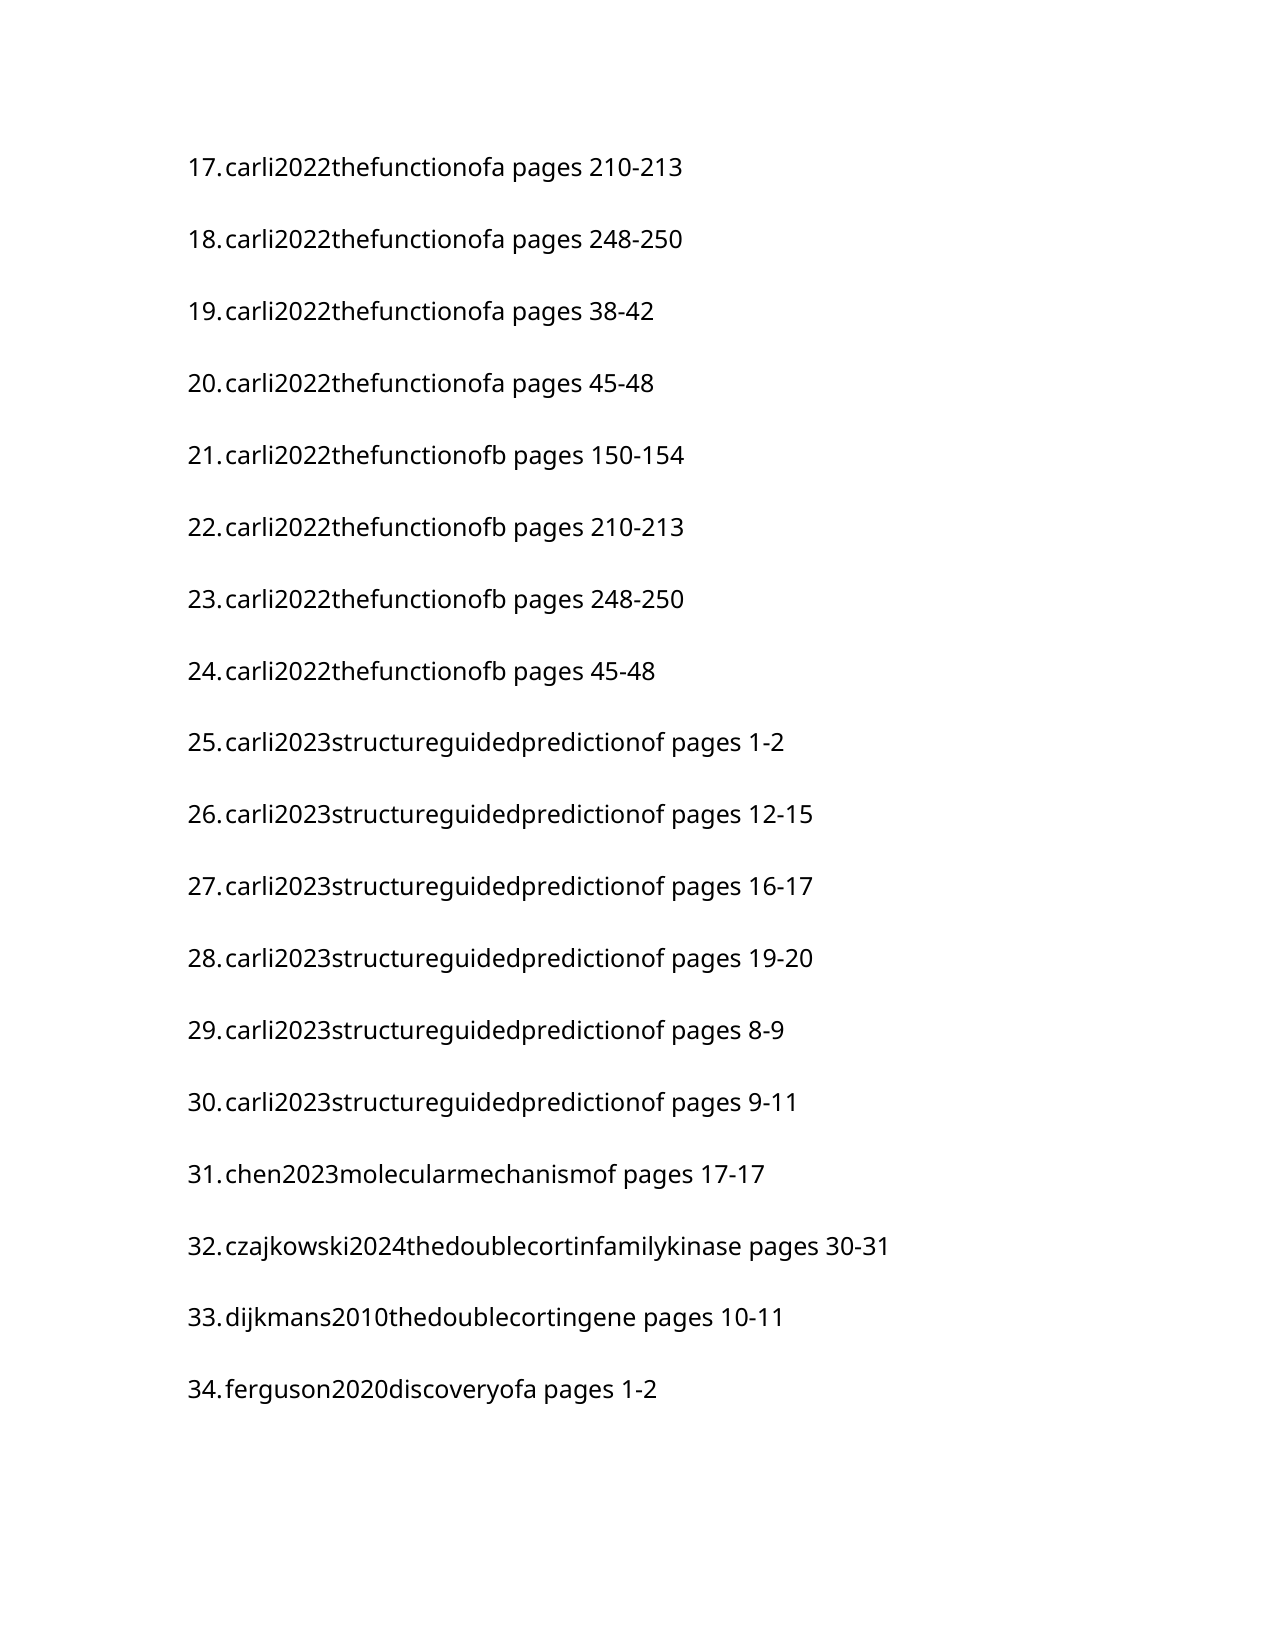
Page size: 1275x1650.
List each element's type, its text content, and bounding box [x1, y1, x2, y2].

list czajkowski2024thedoublecortinfamilykinase pages 30-31 [187, 1228, 1125, 1296]
list ferguson2020discoveryofa pages 1-2 [187, 1372, 1125, 1440]
list carli2023structureguidedpredictionof pages 1-2 [187, 725, 1125, 793]
list chen2023molecularmechanismof pages 17-17 [187, 1156, 1125, 1224]
list carli2022thefunctionofb pages 150-154 [187, 437, 1125, 506]
list carli2022thefunctionofa pages 248-250 [187, 222, 1125, 290]
list carli2022thefunctionofa pages 210-213 [187, 150, 1125, 218]
list dijkmans2010thedoublecortingene pages 10-11 [187, 1300, 1125, 1368]
list carli2023structureguidedpredictionof pages 19-20 [187, 941, 1125, 1009]
list carli2022thefunctionofa pages 45-48 [187, 366, 1125, 434]
list carli2023structureguidedpredictionof pages 16-17 [187, 869, 1125, 937]
list carli2022thefunctionofb pages 45-48 [187, 653, 1125, 721]
list carli2022thefunctionofb pages 210-213 [187, 509, 1125, 577]
list carli2023structureguidedpredictionof pages 9-11 [187, 1084, 1125, 1152]
list carli2023structureguidedpredictionof pages 12-15 [187, 797, 1125, 865]
list carli2022thefunctionofa pages 38-42 [187, 294, 1125, 362]
list carli2022thefunctionofb pages 248-250 [187, 581, 1125, 649]
list carli2023structureguidedpredictionof pages 8-9 [187, 1012, 1125, 1081]
